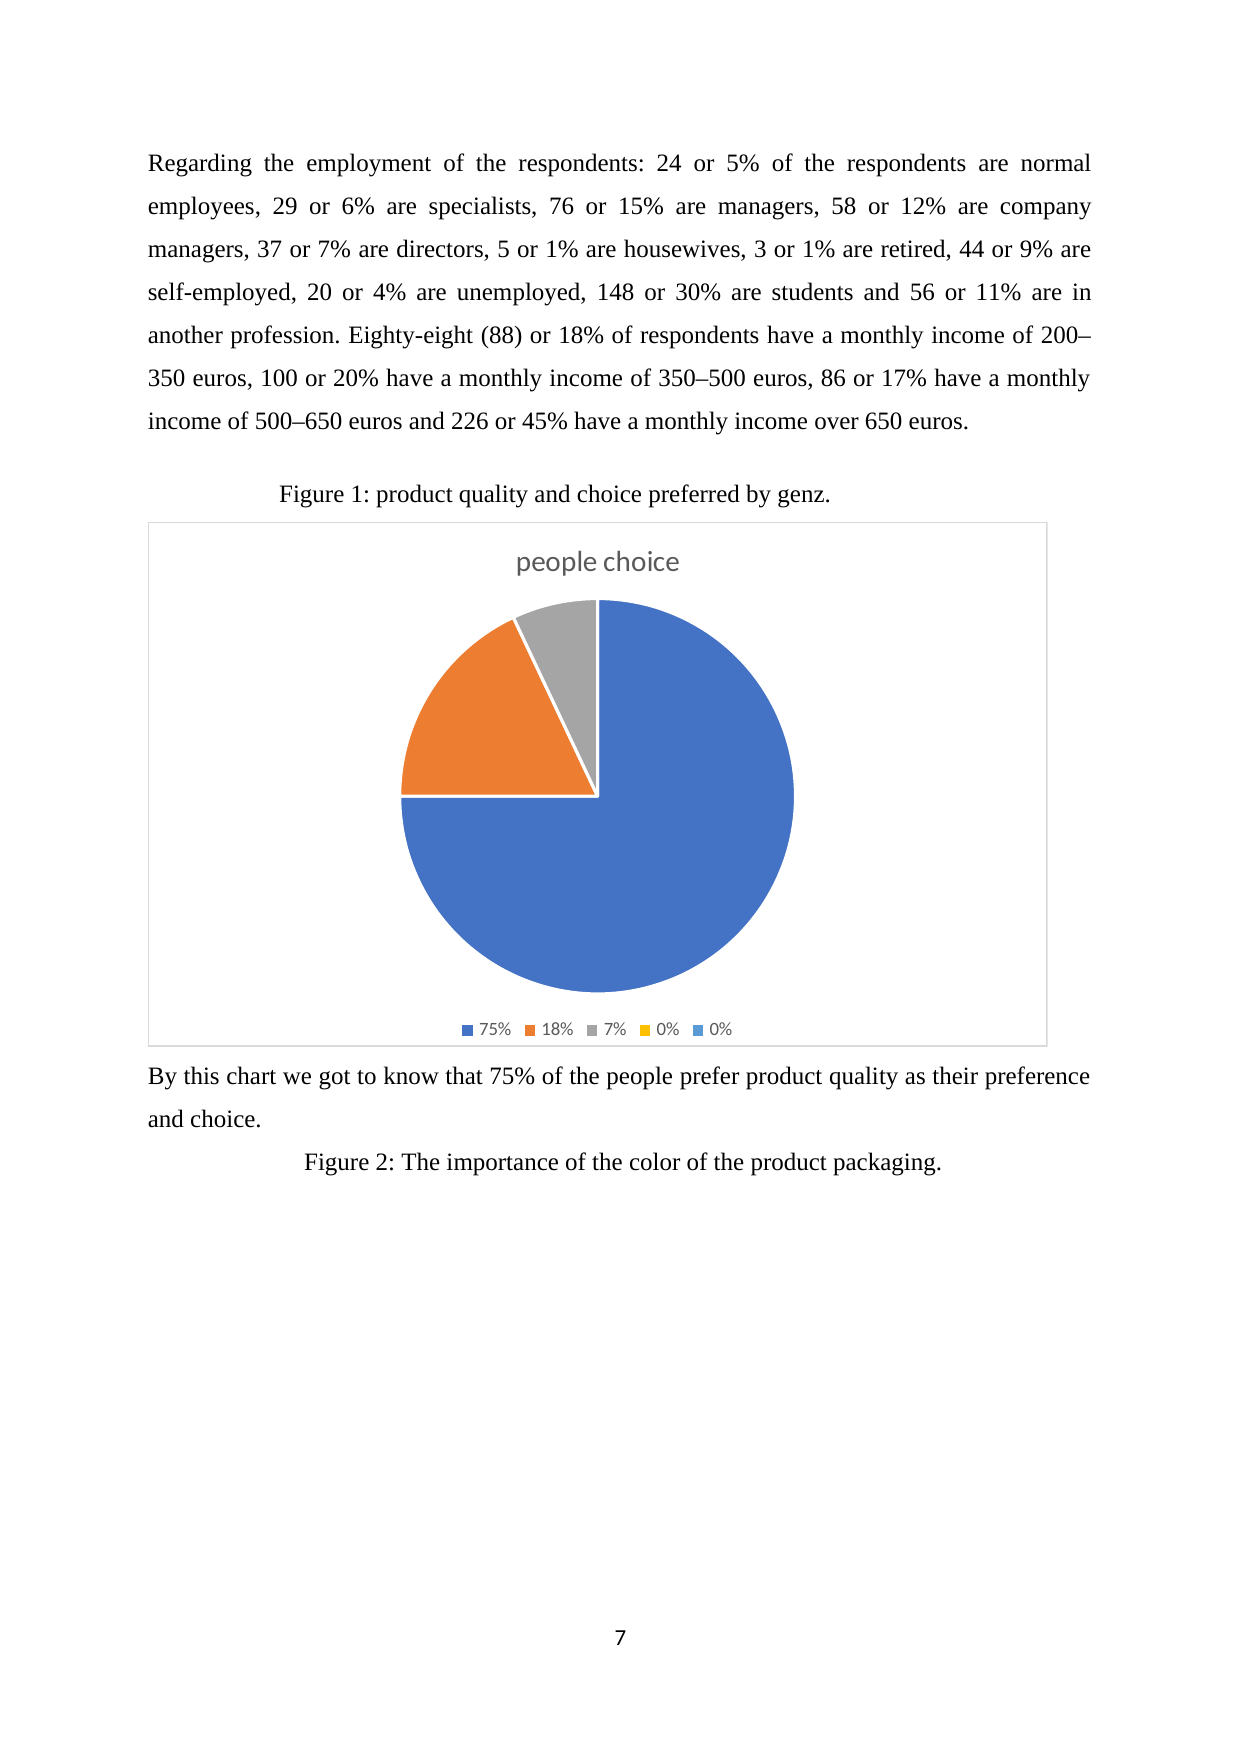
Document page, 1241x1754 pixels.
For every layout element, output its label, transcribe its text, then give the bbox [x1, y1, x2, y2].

text Figure 2: The importance of the color of the product packaging. [148, 1147, 1092, 1176]
text Figure 1: product quality and choice preferred by genz. [148, 479, 1092, 507]
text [148, 148, 1092, 435]
text By this chart we got to know that 75% of the people prefer product quality as their preference and choice. [148, 1061, 1092, 1133]
